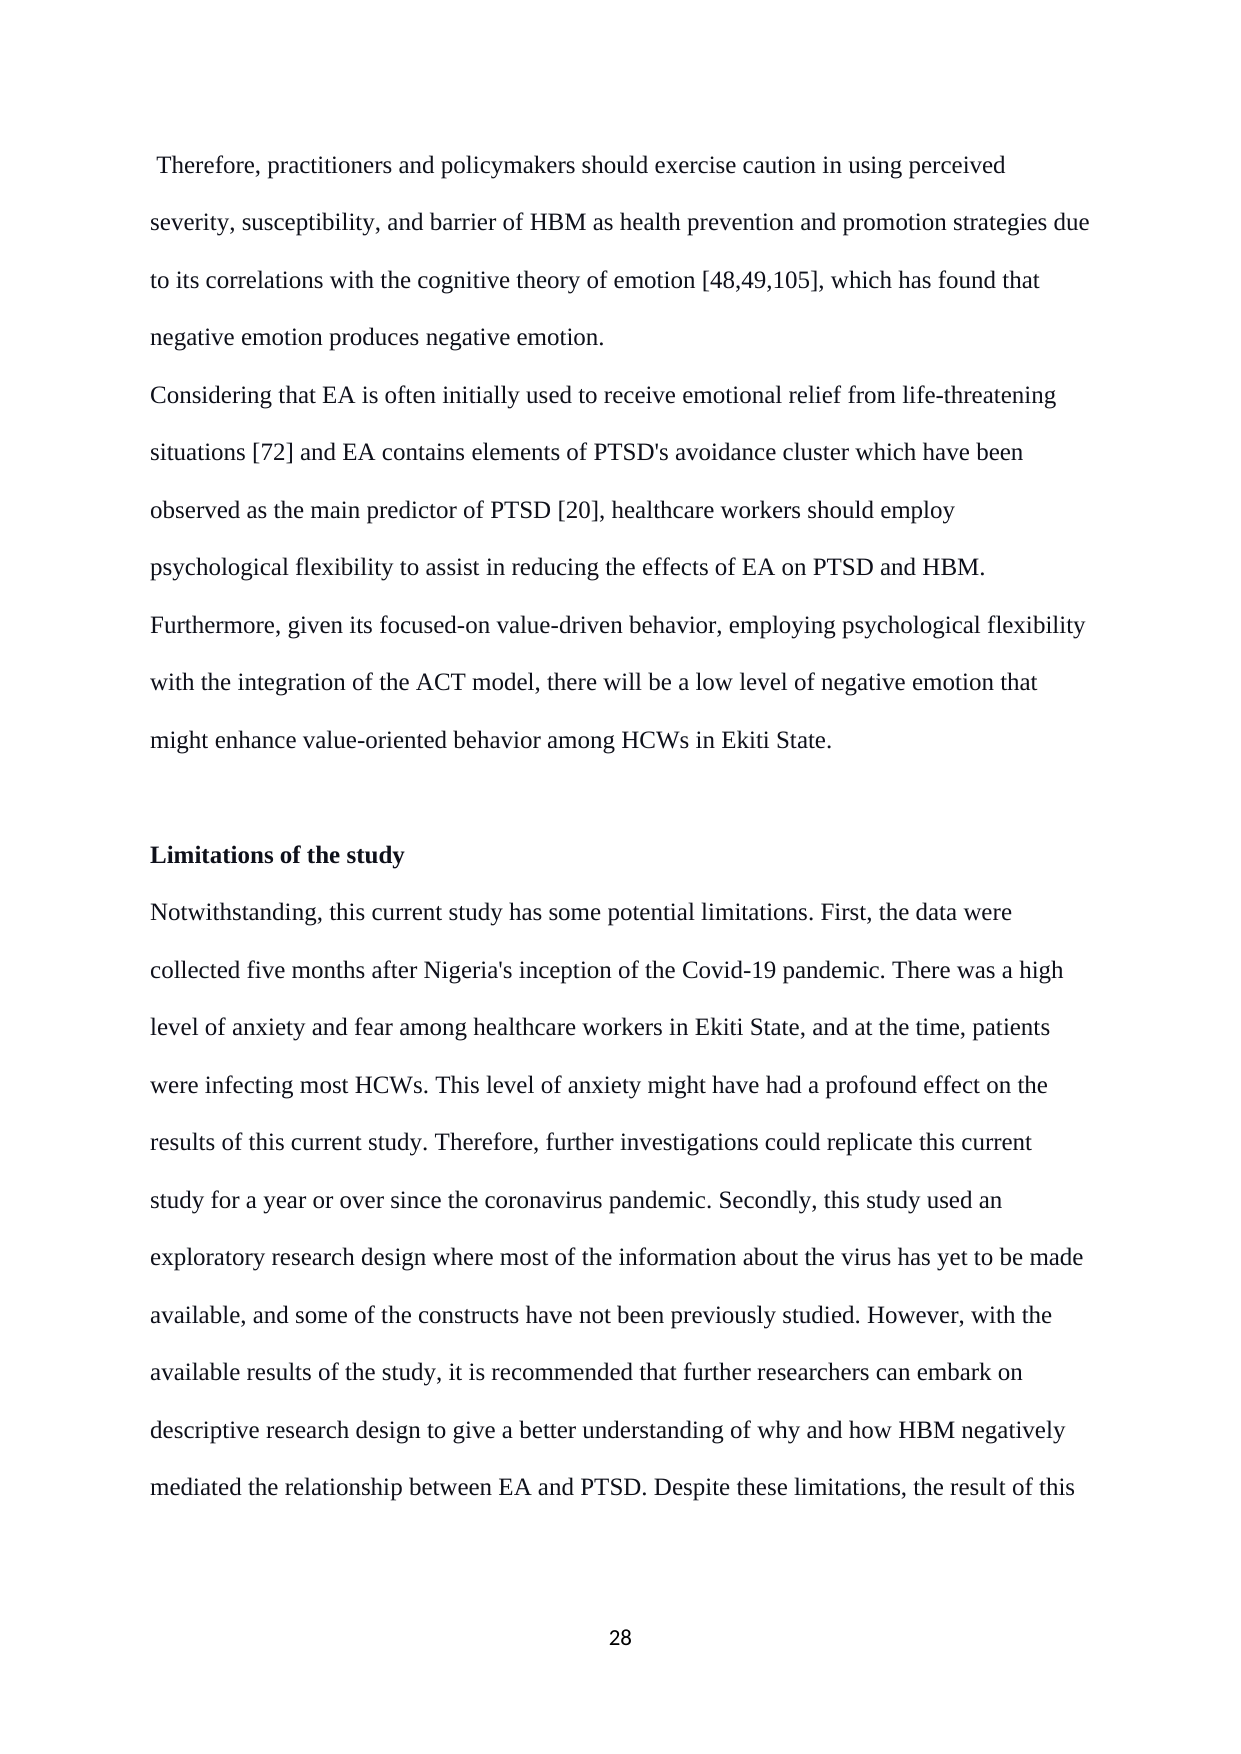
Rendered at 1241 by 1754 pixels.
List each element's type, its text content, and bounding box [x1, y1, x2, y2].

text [150, 897, 1090, 1501]
text Considering that EA is often initially used to receive emotional relief from life-threatening situations [72] and EA contains elements of PTSD's avoidance cluster which have been observed as the main predictor of PTSD [20], healthcare workers should employ psychological flexibility to assist in reducing the effects of EA on PTSD and HBM. Furthermore, given its focused-on value-driven behavior, employing psychological flexibility with the integration of the ACT model, there will be a low level of negative emotion that might enhance value-oriented behavior among HCWs in Ekiti State. [150, 380, 1090, 754]
text Therefore, practitioners and policymakers should exercise caution in using perceived severity, susceptibility, and barrier of HBM as health prevention and promotion strategies due to its correlations with the cognitive theory of emotion [48,49,105], which has found that negative emotion produces negative emotion. [150, 150, 1090, 351]
text Limitations of the study [150, 840, 1090, 869]
